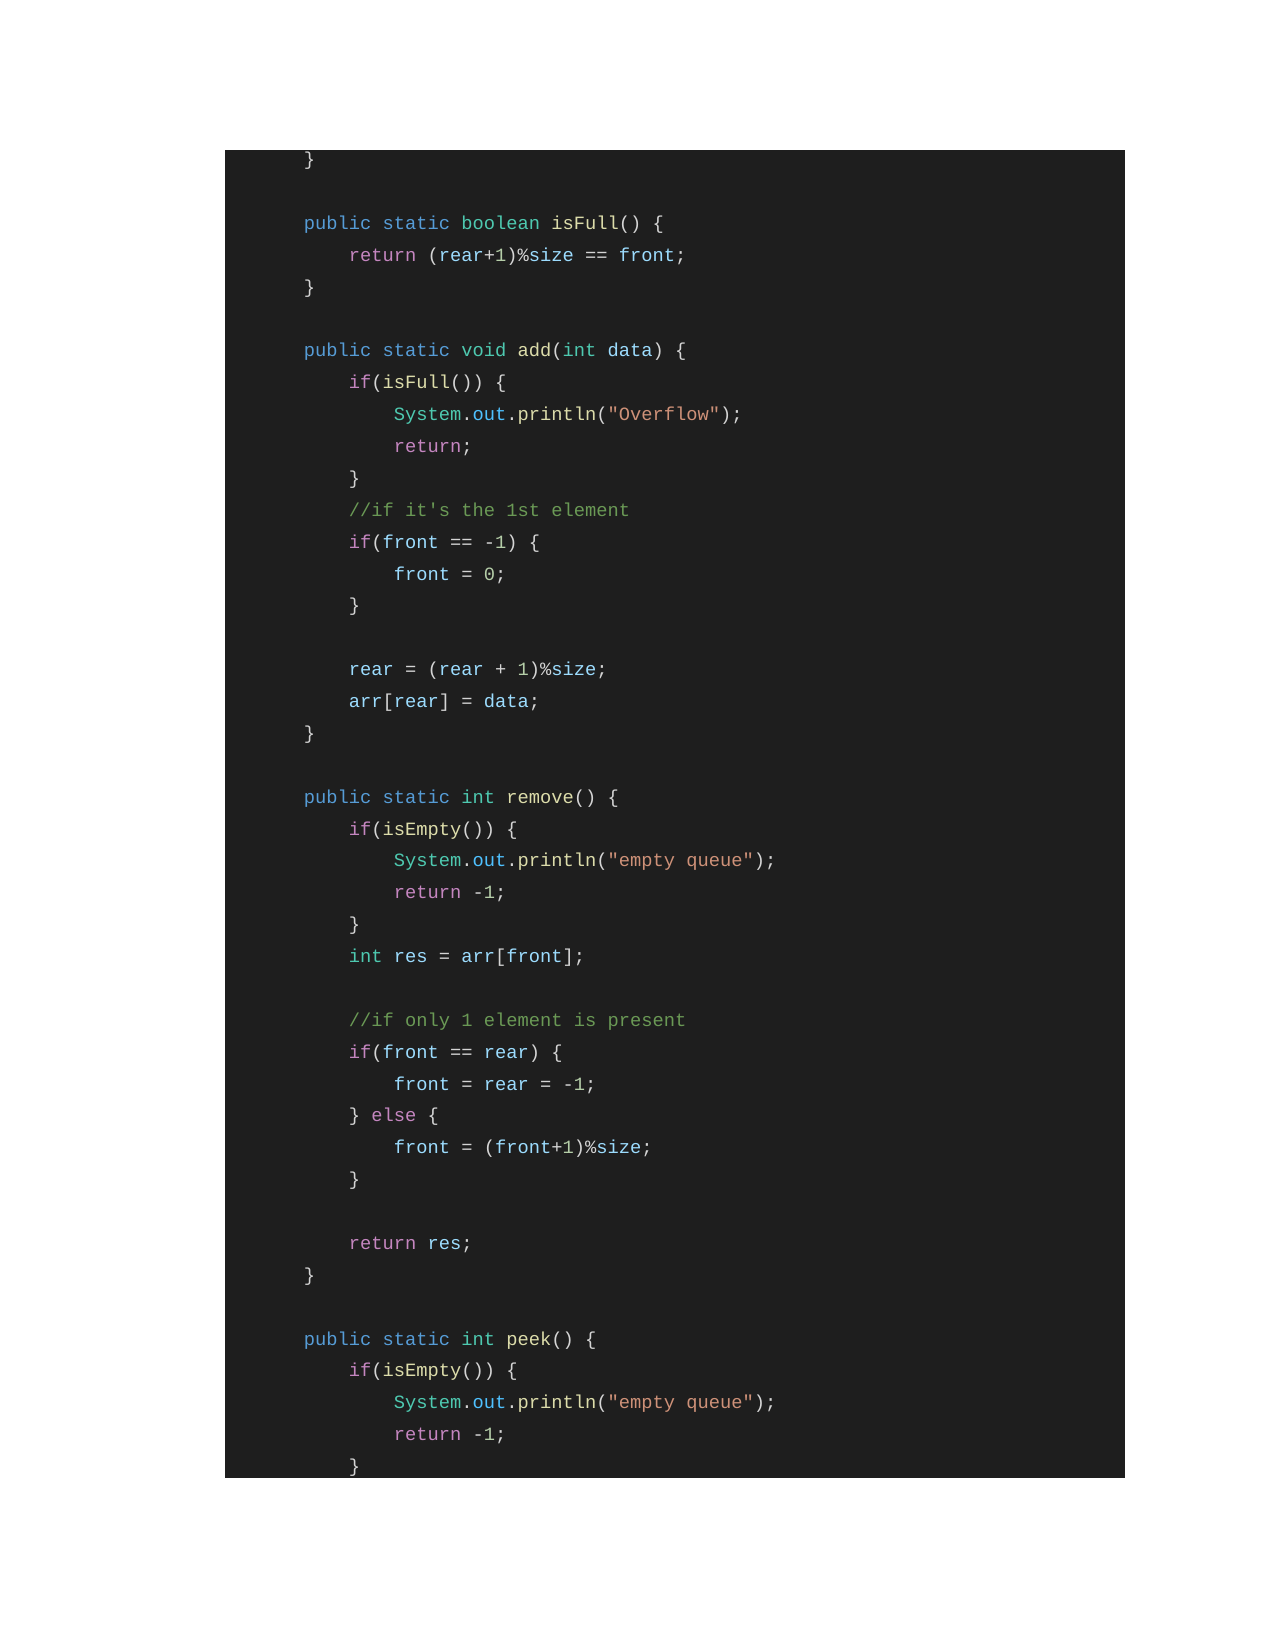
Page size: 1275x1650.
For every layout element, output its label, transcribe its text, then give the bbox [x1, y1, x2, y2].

text System.out.println("empty queue"); [225, 1393, 1125, 1414]
text } [225, 1457, 1125, 1478]
text //if it's the 1st element [225, 501, 1125, 522]
text front = rear = -1; [225, 1074, 1125, 1096]
text } [225, 469, 1125, 490]
text } [225, 596, 1125, 617]
text } [225, 150, 1125, 171]
text if(front == rear) { [225, 1042, 1125, 1064]
text System.out.println("Overflow"); [225, 405, 1125, 426]
text public static void add(int data) { [225, 341, 1125, 362]
text return (rear+1)%size == front; [225, 246, 1125, 267]
text arr[rear] = data; [225, 692, 1125, 713]
text if(isEmpty()) { [225, 1361, 1125, 1382]
text front = 0; [225, 564, 1125, 586]
text } [225, 724, 1125, 745]
text } else { [225, 1106, 1125, 1127]
text int res = arr[front]; [225, 947, 1125, 968]
text } [225, 277, 1125, 299]
text rear = (rear + 1)%size; [225, 660, 1125, 681]
text if(front == -1) { [225, 532, 1125, 554]
text return; [225, 437, 1125, 458]
text //if only 1 element is present [225, 1011, 1125, 1032]
text front = (front+1)%size; [225, 1138, 1125, 1159]
text public static int remove() { [225, 787, 1125, 809]
text return res; [225, 1234, 1125, 1255]
text if(isFull()) { [225, 373, 1125, 394]
text return -1; [225, 883, 1125, 904]
text public static boolean isFull() { [225, 214, 1125, 235]
text } [225, 1170, 1125, 1191]
text } [225, 915, 1125, 936]
text if(isEmpty()) { [225, 819, 1125, 841]
text return -1; [225, 1425, 1125, 1446]
text System.out.println("empty queue"); [225, 851, 1125, 872]
text } [225, 1266, 1125, 1287]
text public static int peek() { [225, 1329, 1125, 1351]
